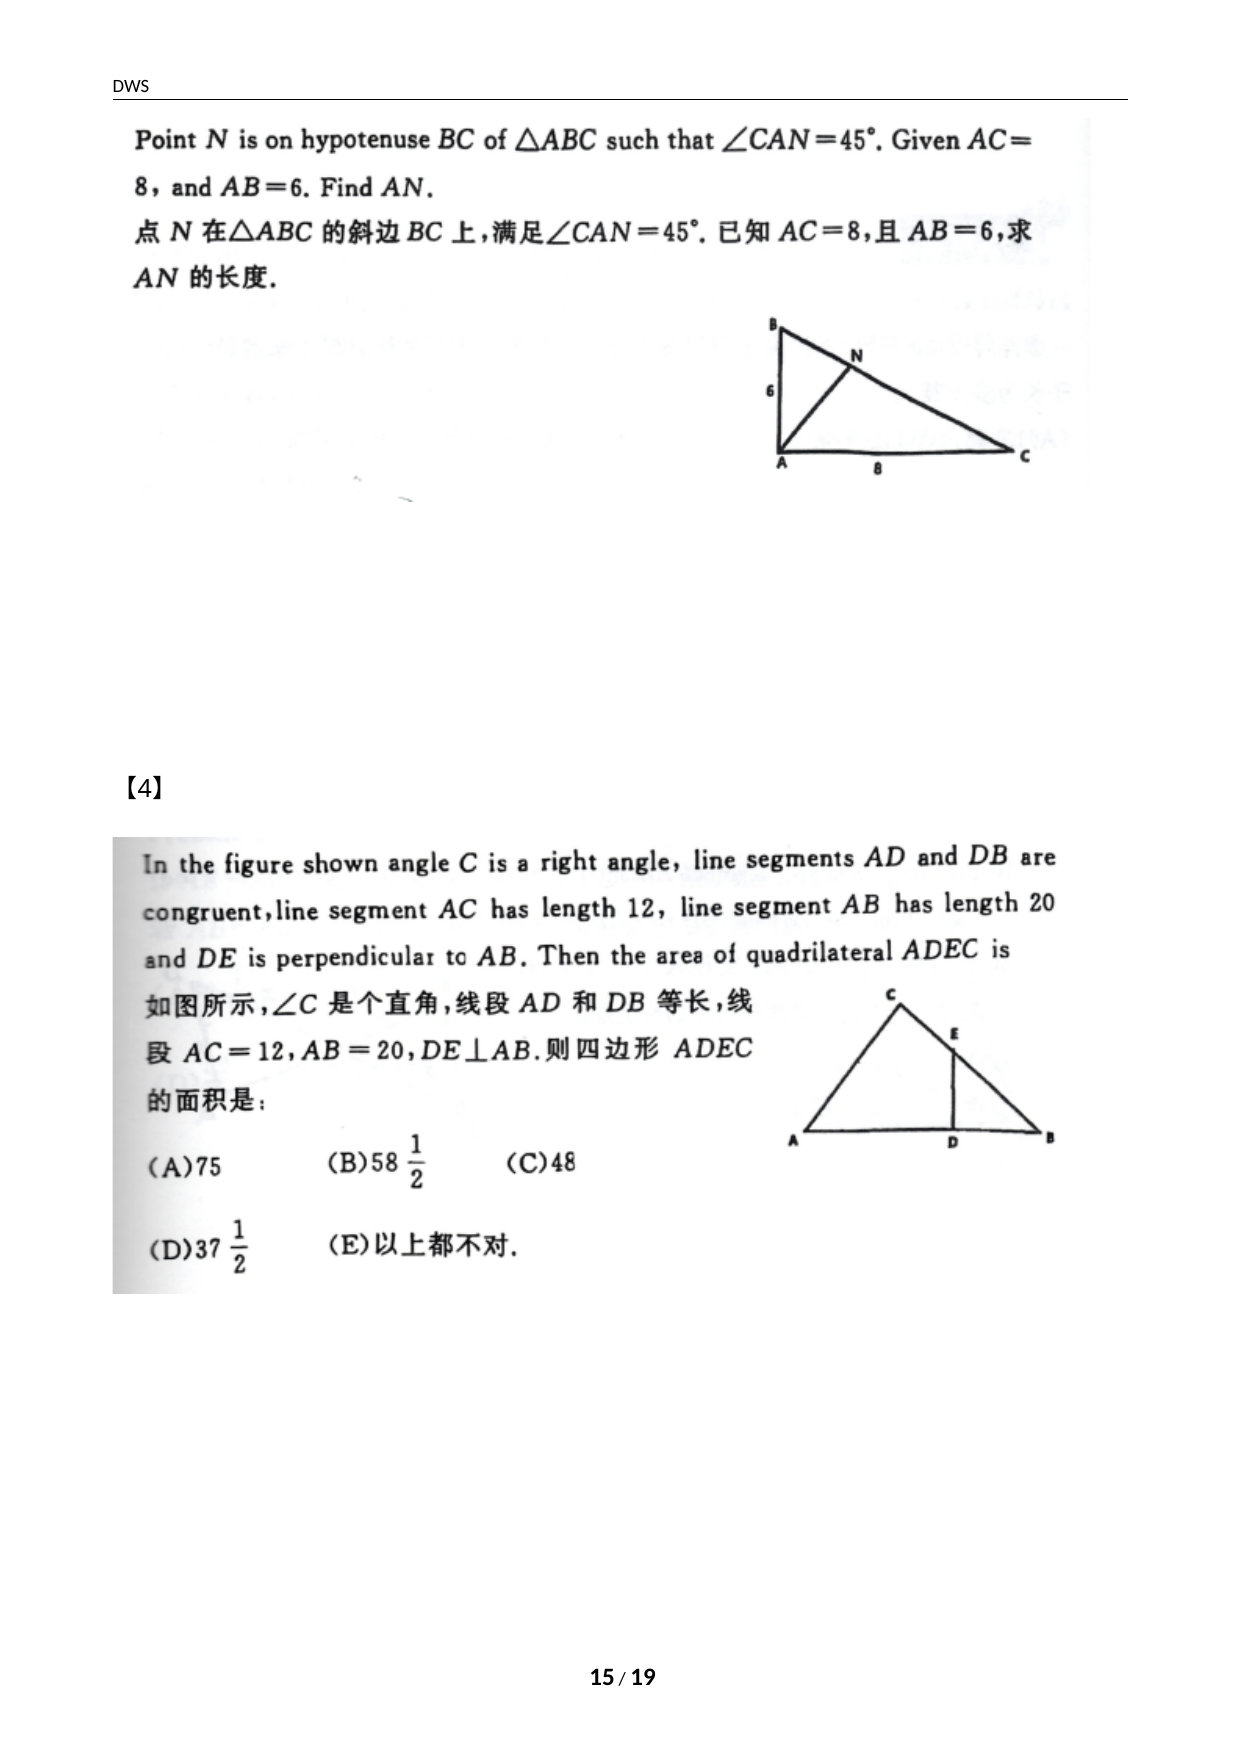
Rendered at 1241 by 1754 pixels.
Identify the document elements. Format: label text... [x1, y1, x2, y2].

text 【4】 [112, 754, 1128, 819]
picture [112, 837, 1107, 1294]
picture [112, 118, 1091, 502]
